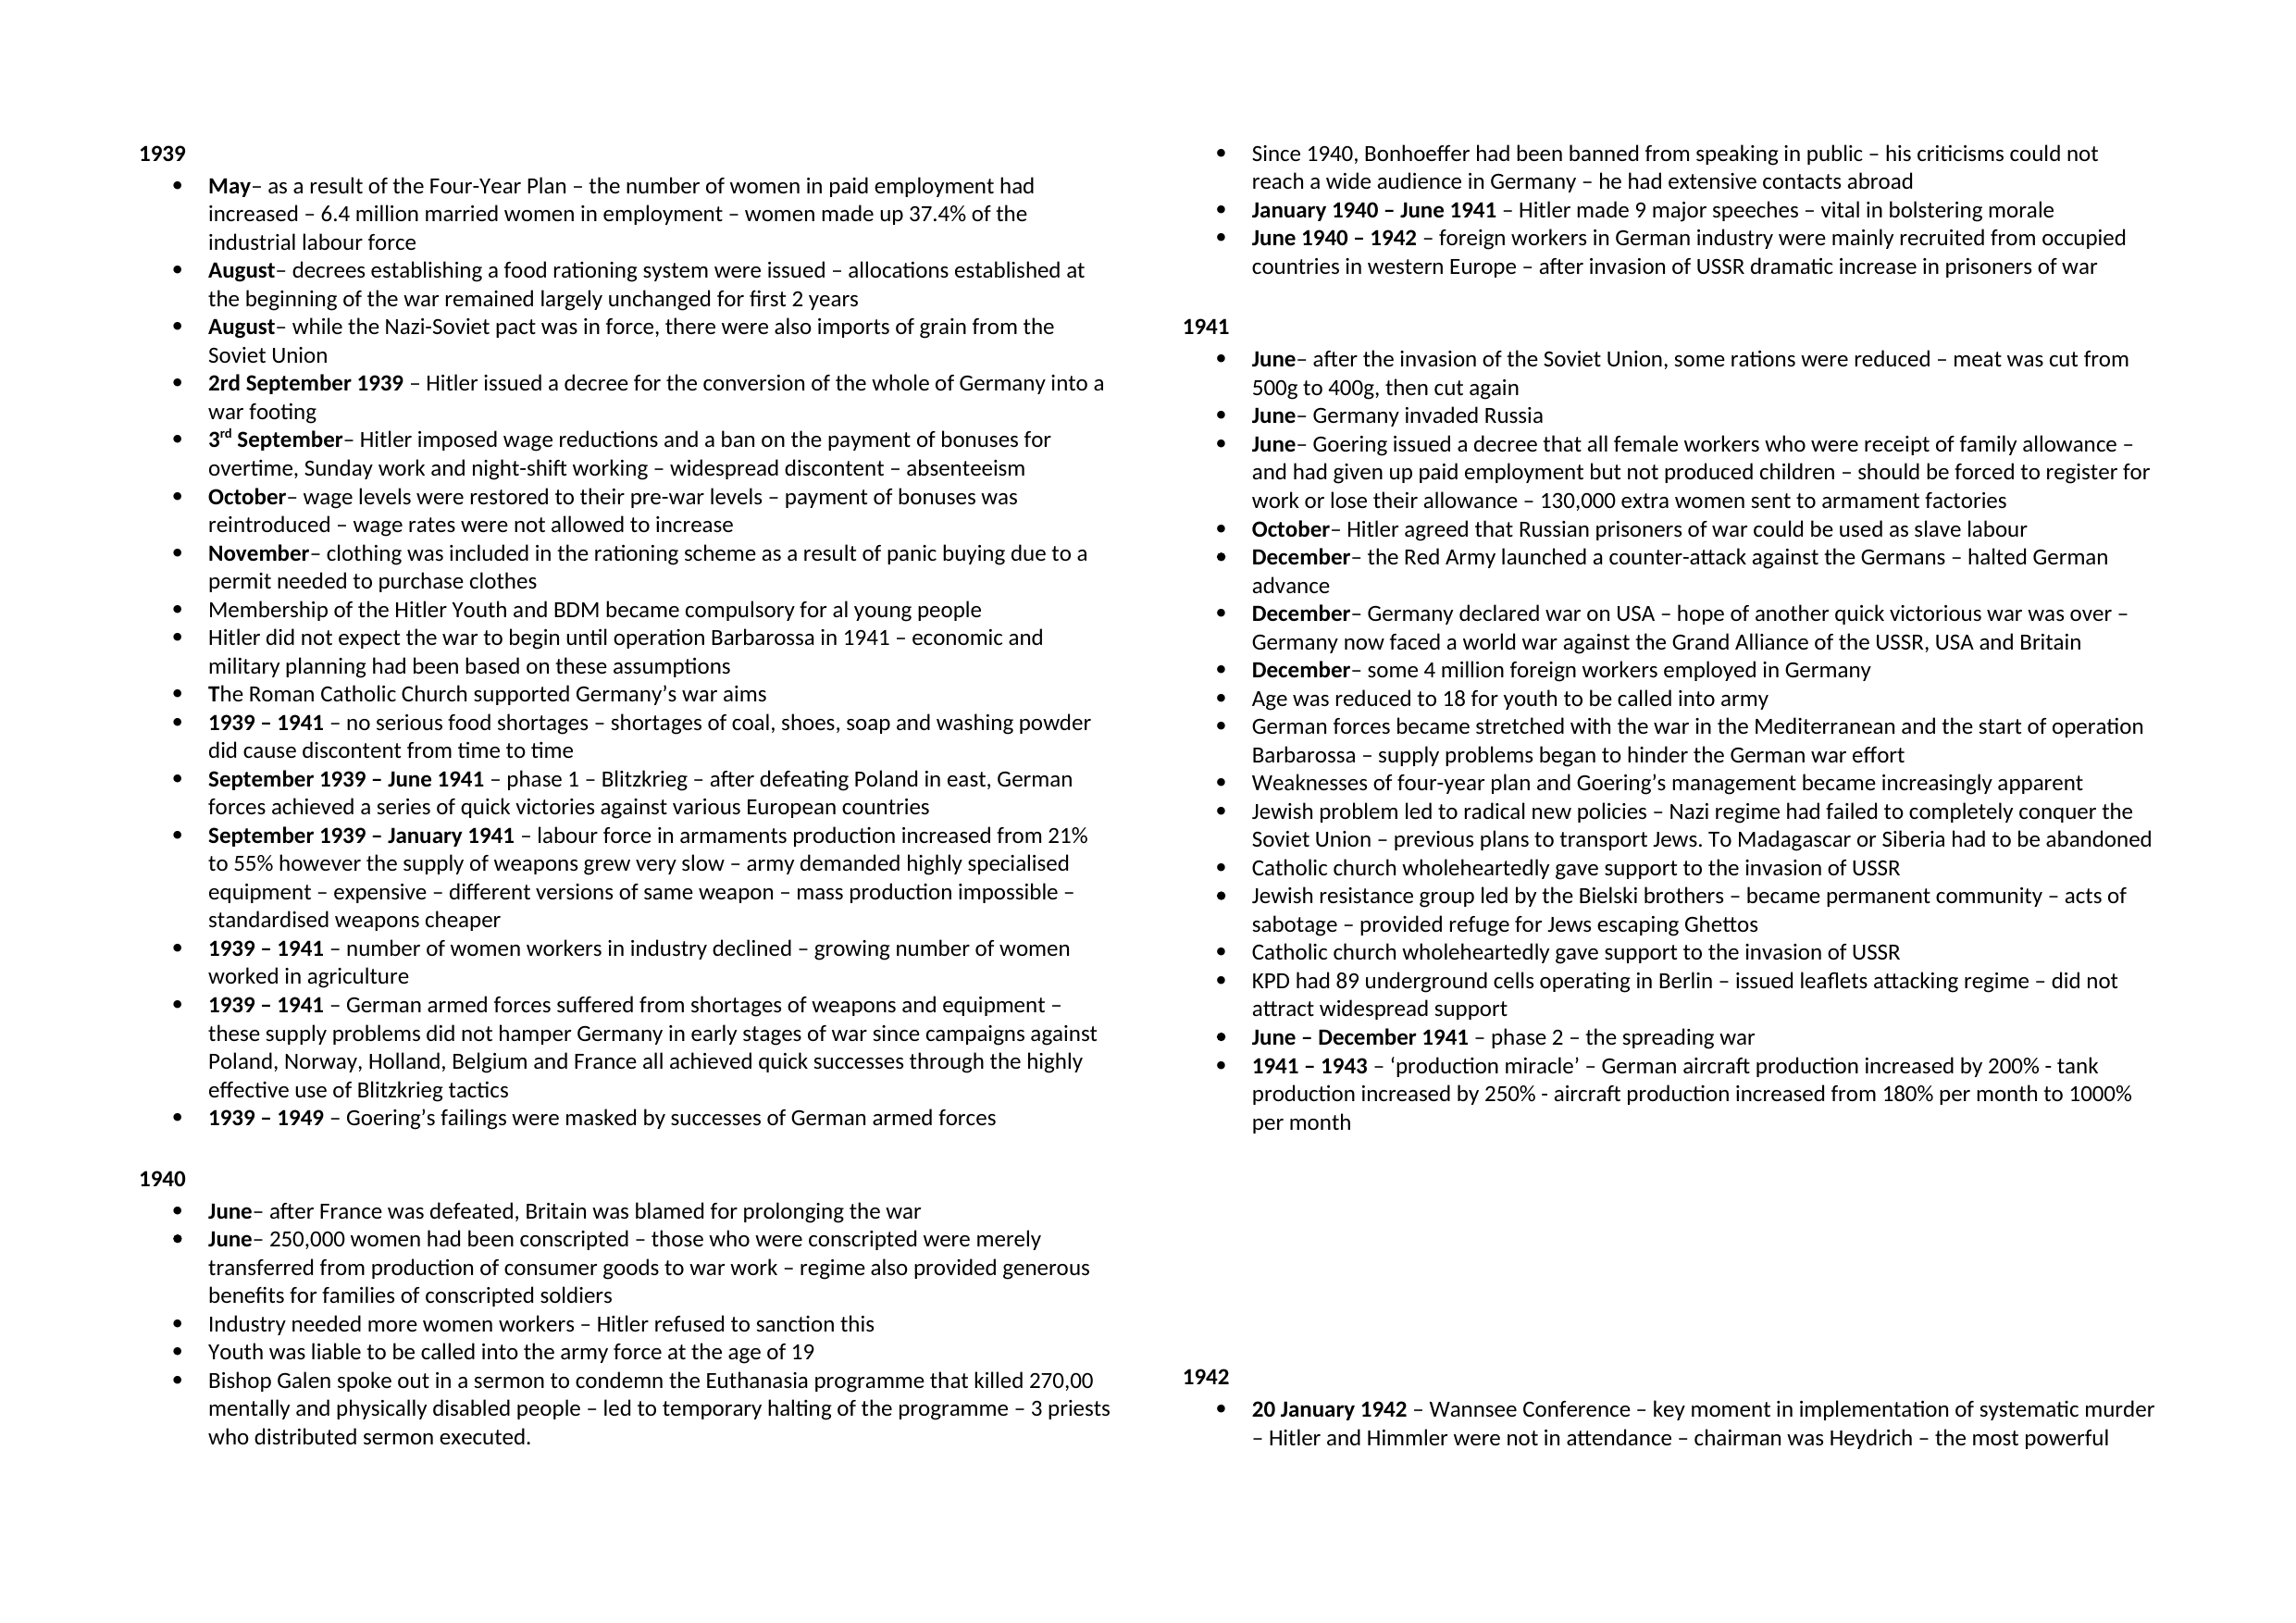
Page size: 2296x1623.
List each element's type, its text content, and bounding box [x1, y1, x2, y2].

list German forces became stretched with the war in the Mediterranean and the start of operation Barbarossa – supply problems began to hinder the German war effort [1217, 712, 2156, 768]
list June– Goering issued a decree that all female workers who were receipt of family allowance – and had given up paid employment but not produced children – should be forced to register for work or lose their allowance – 130,000 extra women sent to armament factories [1217, 429, 2156, 514]
list August– decrees establishing a food rationing system were issued – allocations established at the beginning of the war remained largely unchanged for first 2 years [173, 256, 1113, 313]
list June– Germany invaded Russia [1217, 402, 2156, 429]
list June– 250,000 women had been conscripted – those who were conscripted were merely transferred from production of consumer goods to war work – regime also provided generous benefits for families of conscripted soldiers [173, 1224, 1113, 1309]
list KPD had 89 underground cells operating in Berlin – issued leaflets attacking regime – did not attract widespread support [1217, 966, 2156, 1022]
list 1939 – 1941 – number of women workers in industry declined – growing number of women worked in agriculture [173, 934, 1113, 990]
text 1939 [139, 139, 1113, 167]
list Bishop Galen spoke out in a sermon to condemn the Euthanasia programme that killed 270,00 mentally and physically disabled people – led to temporary halting of the programme – 3 priests who distributed sermon executed. [173, 1366, 1113, 1450]
list 2rd September 1939 – Hitler issued a decree for the conversion of the whole of Germany into a war footing [173, 369, 1113, 426]
text 1941 [1183, 313, 2156, 341]
list 1939 – 1941 – German armed forces suffered from shortages of weapons and equipment – these supply problems did not hamper Germany in early stages of war since campaigns against Poland, Norway, Holland, Belgium and France all achieved quick successes through the highly effective use of Blitzkrieg tactics [173, 990, 1113, 1103]
list Jewish resistance group led by the Bielski brothers – became permanent community – acts of sabotage – provided refuge for Jews escaping Ghettos [1217, 881, 2156, 937]
list October– Hitler agreed that Russian prisoners of war could be used as slave labour [1217, 514, 2156, 542]
list Weaknesses of four-year plan and Goering’s management became increasingly apparent [1217, 768, 2156, 797]
list Membership of the Hitler Youth and BDM became compulsory for al young people [173, 595, 1113, 623]
list 1941 – 1943 – ‘production miracle’ – German aircraft production increased by 200% - tank production increased by 250% - aircraft production increased from 180% per month to 1000% per month [1217, 1051, 2156, 1135]
list Since 1940, Bonhoeffer had been banned from speaking in public – his criticisms could not reach a wide audience in Germany – he had extensive contacts abroad [1217, 139, 2156, 195]
list January 1940 – June 1941 – Hitler made 9 major speeches – vital in bolstering morale [1217, 195, 2156, 224]
list September 1939 – June 1941 – phase 1 – Blitzkrieg – after defeating Poland in east, German forces achieved a series of quick victories against various European countries [173, 764, 1113, 821]
list June– after the invasion of the Soviet Union, some rations were reduced – meat was cut from 500g to 400g, then cut again [1217, 345, 2156, 402]
list June 1940 – 1942 – foreign workers in German industry were mainly recruited from occupied countries in western Europe – after invasion of USSR dramatic increase in prisoners of war [1217, 224, 2156, 280]
list December– some 4 million foreign workers employed in Germany [1217, 655, 2156, 684]
list 3rd September– Hitler imposed wage reductions and a ban on the payment of bonuses for overtime, Sunday work and night-shift working – widespread discontent – absenteeism [173, 426, 1113, 482]
list Age was reduced to 18 for youth to be called into army [1217, 684, 2156, 712]
list June – December 1941 – phase 2 – the spreading war [1217, 1022, 2156, 1051]
text 1940 [139, 1164, 1113, 1192]
list September 1939 – January 1941 – labour force in armaments production increased from 21% to 55% however the supply of weapons grew very slow – army demanded highly specialised equipment – expensive – different versions of same weapon – mass production impossible – standardised weapons cheaper [173, 821, 1113, 934]
list October– wage levels were restored to their pre-war levels – payment of bonuses was reintroduced – wage rates were not allowed to increase [173, 482, 1113, 539]
list 1939 – 1949 – Goering’s failings were masked by successes of German armed forces [173, 1103, 1113, 1132]
list November– clothing was included in the rationing scheme as a result of panic buying due to a permit needed to purchase clothes [173, 539, 1113, 595]
list May– as a result of the Four-Year Plan – the number of women in paid employment had increased – 6.4 million married women in employment – women made up 37.4% of the industrial labour force [173, 171, 1113, 256]
list December– Germany declared war on USA – hope of another quick victorious war was over – Germany now faced a world war against the Grand Alliance of the USSR, USA and Britain [1217, 599, 2156, 655]
list The Roman Catholic Church supported Germany’s war aims [173, 679, 1113, 708]
list Jewish problem led to radical new policies – Nazi regime had failed to completely conquer the Soviet Union – previous plans to transport Jews. To Madagascar or Siberia had to be abandoned [1217, 797, 2156, 853]
list August– while the Nazi-Soviet pact was in force, there were also imports of grain from the Soviet Union [173, 313, 1113, 369]
list Catholic church wholeheartedly gave support to the invasion of USSR [1217, 853, 2156, 881]
list Catholic church wholeheartedly gave support to the invasion of USSR [1217, 937, 2156, 966]
list Youth was liable to be called into the army force at the age of 19 [173, 1337, 1113, 1366]
list June– after France was defeated, Britain was blamed for prolonging the war [173, 1196, 1113, 1224]
list Industry needed more women workers – Hitler refused to sanction this [173, 1309, 1113, 1337]
list December– the Red Army launched a counter-attack against the Germans – halted German advance [1217, 542, 2156, 599]
list 1939 – 1941 – no serious food shortages – shortages of coal, shoes, soap and washing powder did cause discontent from time to time [173, 708, 1113, 764]
list Hitler did not expect the war to begin until operation Barbarossa in 1941 – economic and military planning had been based on these assumptions [173, 623, 1113, 679]
text 1942 [1183, 1362, 2156, 1391]
